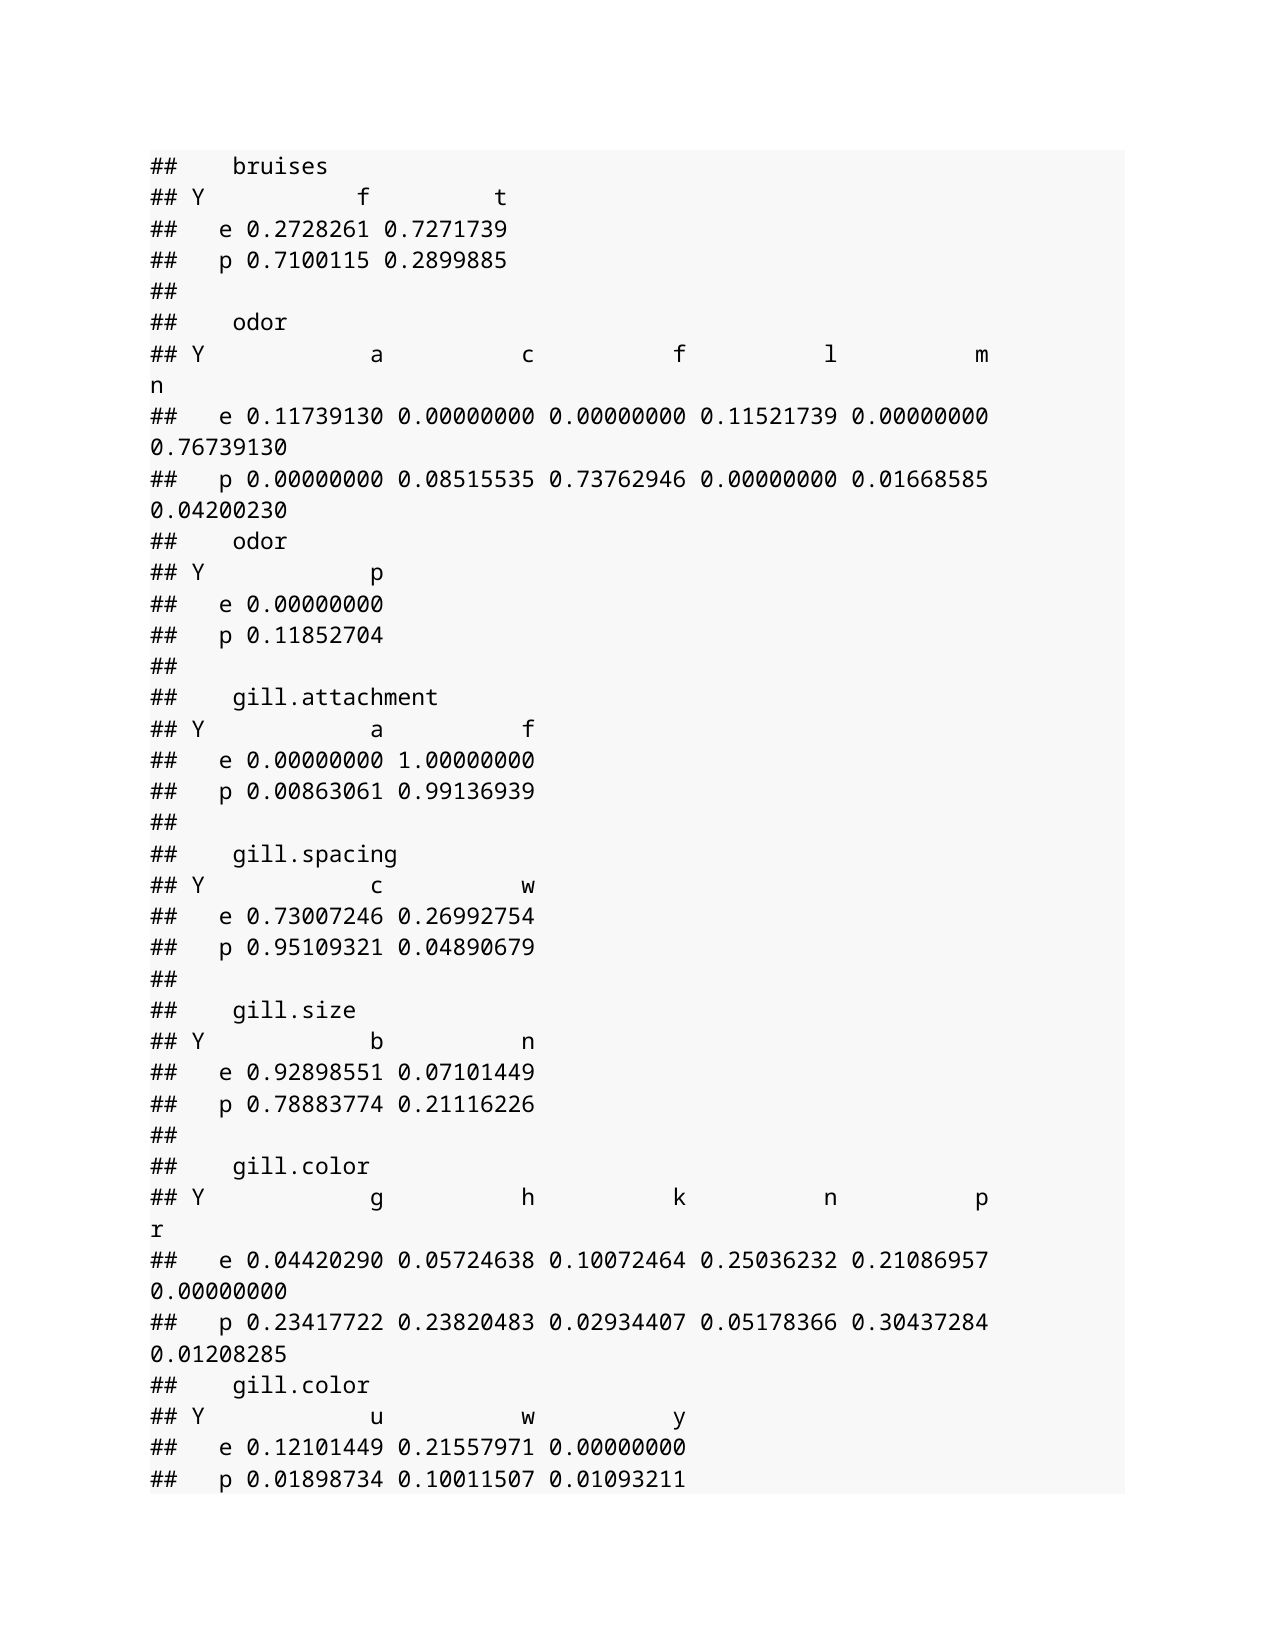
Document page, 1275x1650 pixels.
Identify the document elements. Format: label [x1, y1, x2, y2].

text [150, 150, 1125, 1494]
